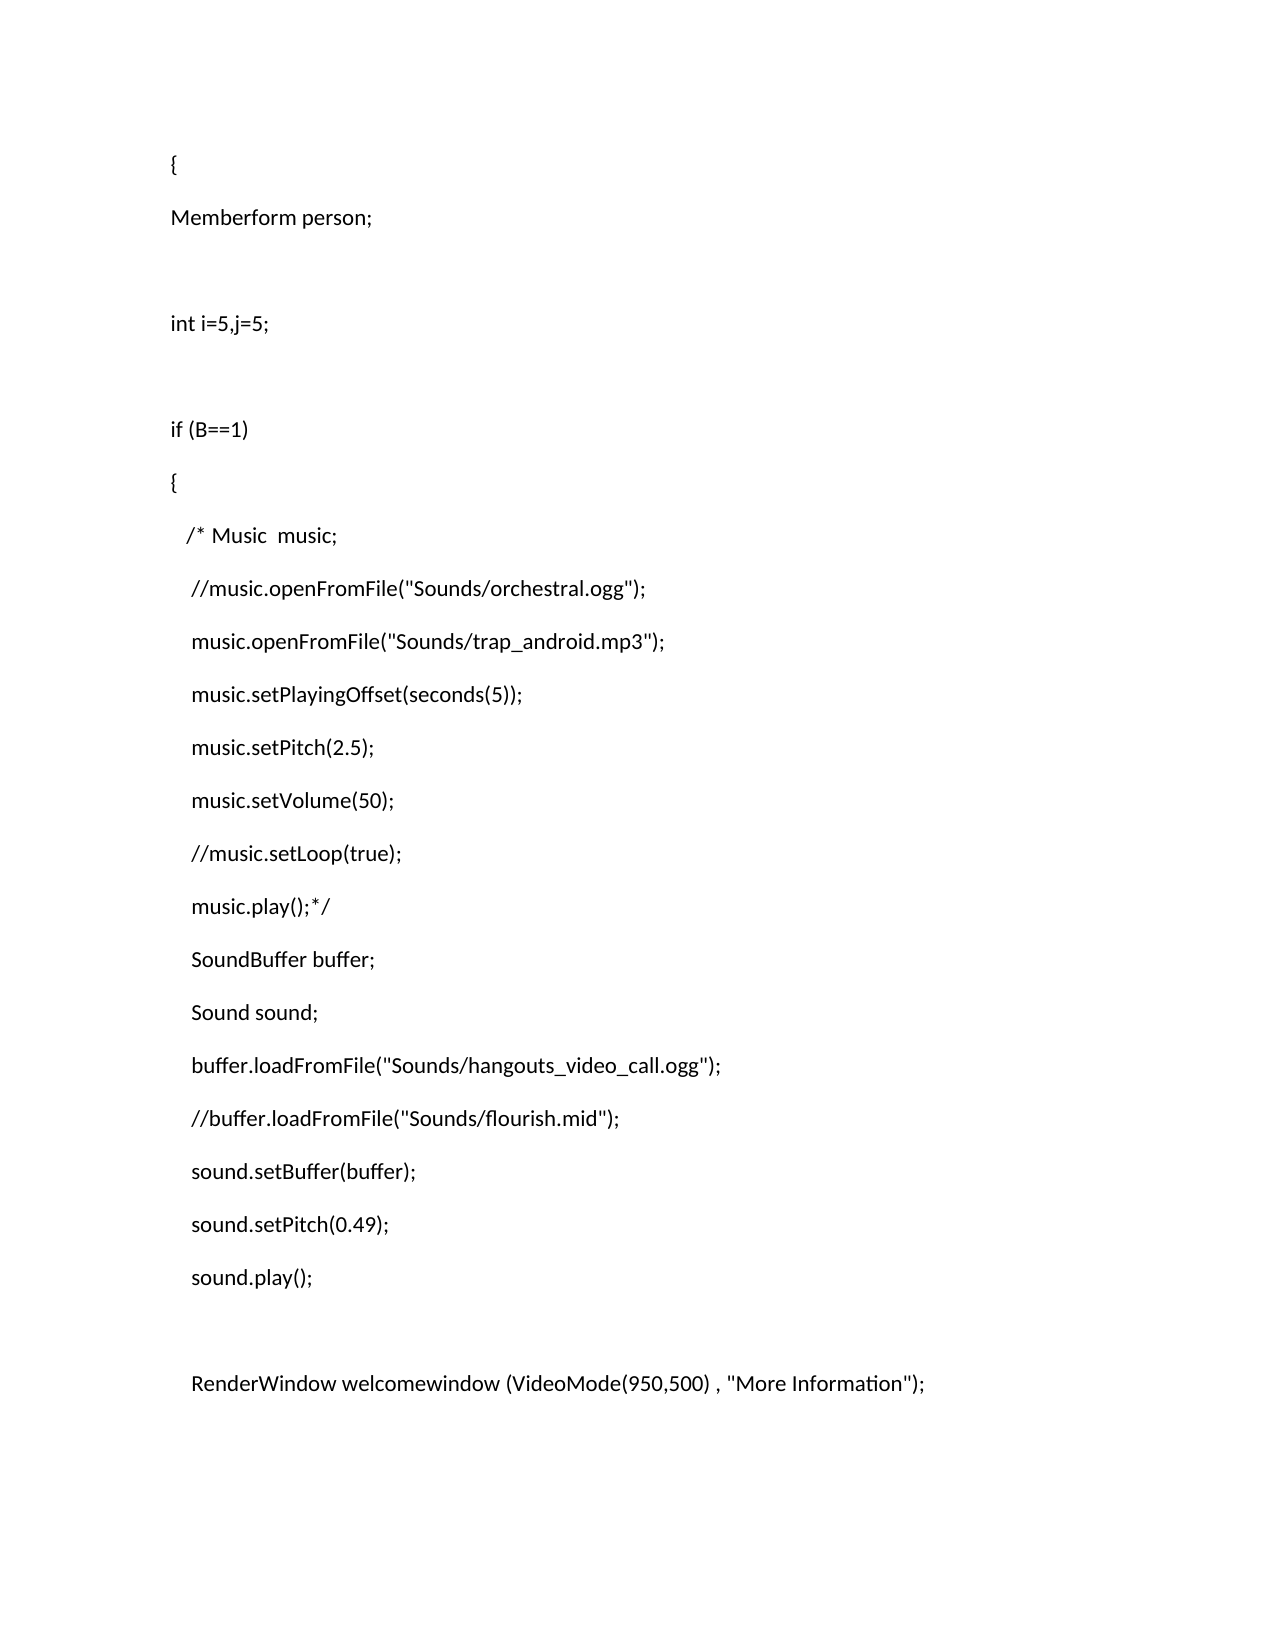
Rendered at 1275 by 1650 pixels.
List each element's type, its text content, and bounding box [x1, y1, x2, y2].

text int i=5,j=5; [150, 309, 1125, 337]
text sound.setPitch(0.49); [150, 1210, 1125, 1238]
text buffer.loadFromFile("Sounds/hangouts_video_call.ogg"); [150, 1051, 1125, 1079]
text //buffer.loadFromFile("Sounds/flourish.mid"); [150, 1104, 1125, 1132]
text { [150, 468, 1125, 496]
text RenderWindow welcomewindow (VideoMode(950,500) , "More Information"); [150, 1369, 1125, 1397]
text Sound sound; [150, 998, 1125, 1026]
text music.play();*/ [150, 892, 1125, 920]
text //music.openFromFile("Sounds/orchestral.ogg"); [150, 574, 1125, 602]
text { [150, 150, 1125, 178]
text sound.play(); [150, 1263, 1125, 1291]
text SoundBuffer buffer; [150, 945, 1125, 973]
text music.openFromFile("Sounds/trap_android.mp3"); [150, 627, 1125, 655]
text music.setPitch(2.5); [150, 733, 1125, 761]
text if (B==1) [150, 415, 1125, 443]
text music.setPlayingOffset(seconds(5)); [150, 680, 1125, 708]
text Memberform person; [150, 203, 1125, 231]
text sound.setBuffer(buffer); [150, 1157, 1125, 1185]
text music.setVolume(50); [150, 786, 1125, 814]
text /* Music music; [150, 521, 1125, 549]
text //music.setLoop(true); [150, 839, 1125, 867]
